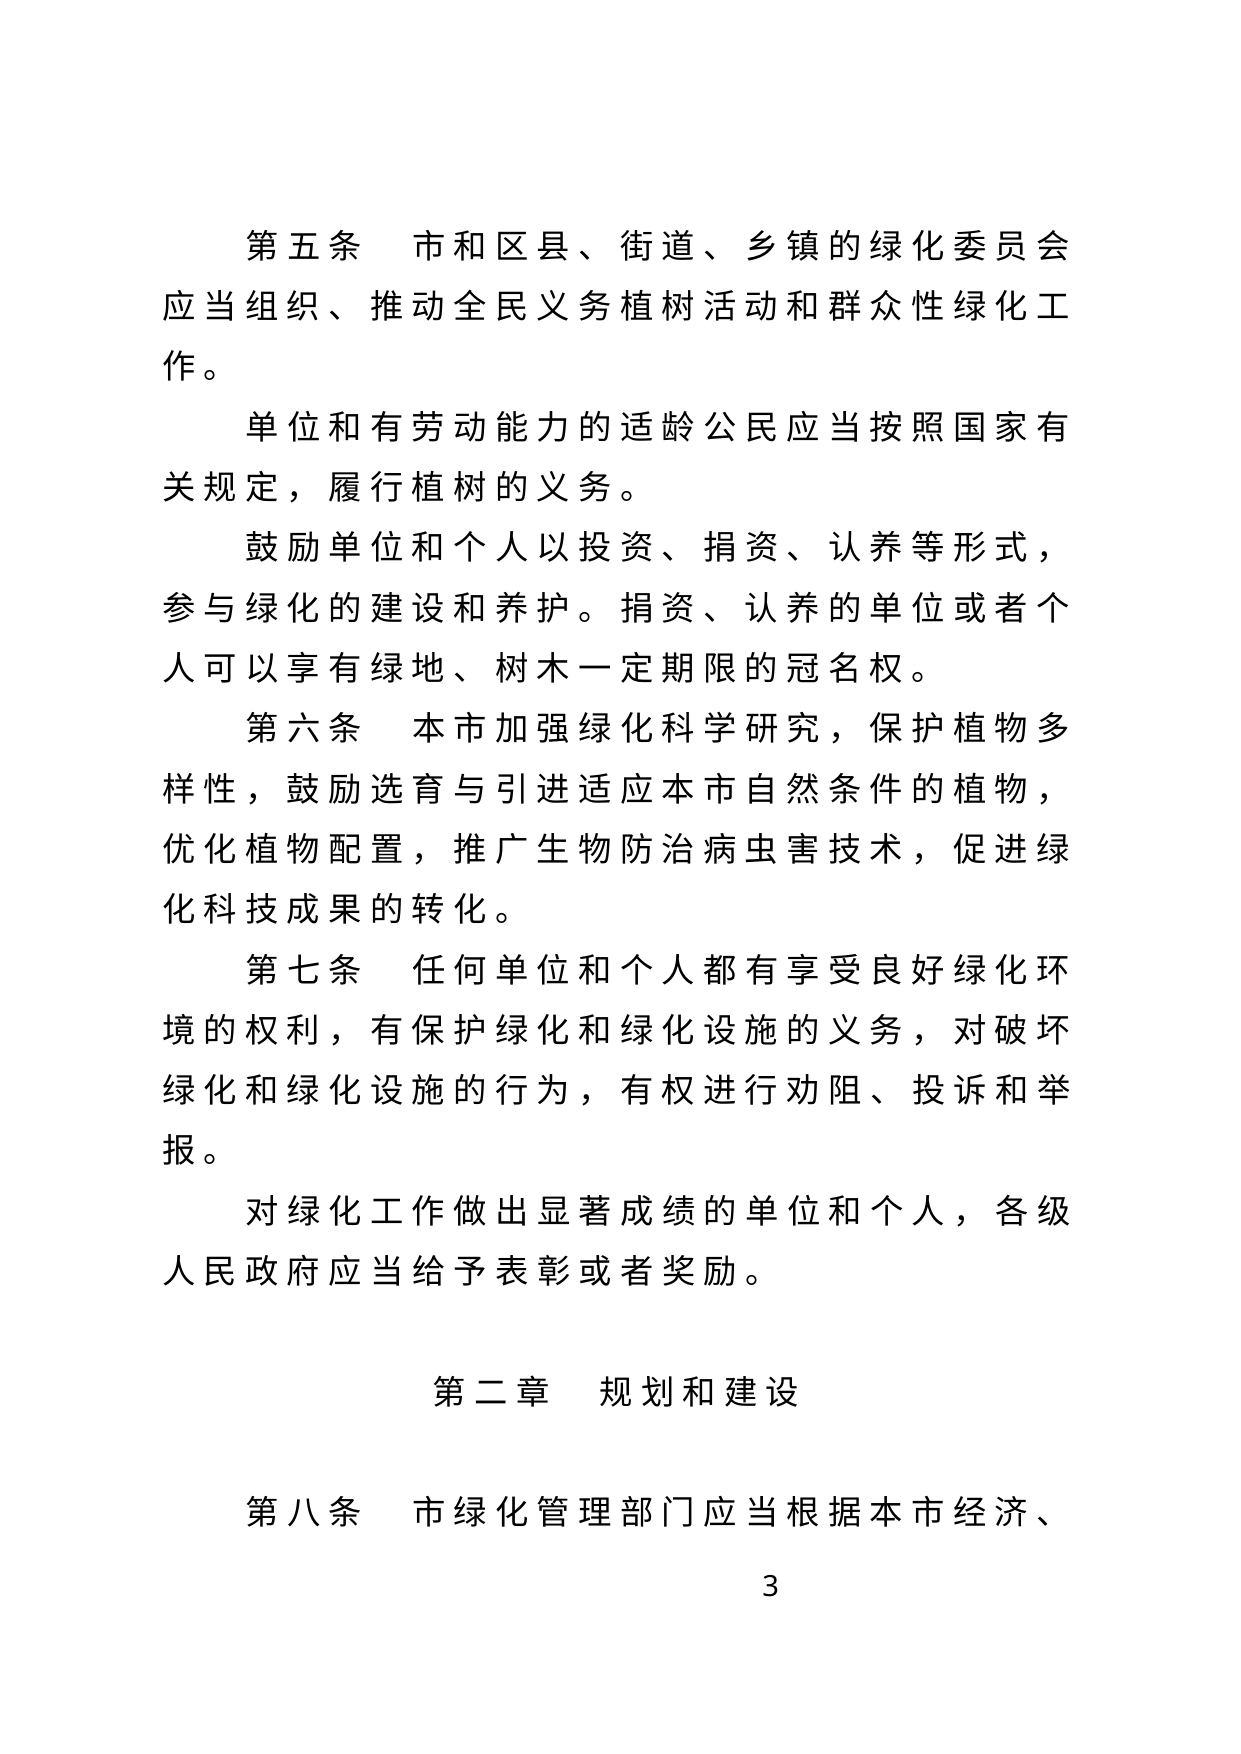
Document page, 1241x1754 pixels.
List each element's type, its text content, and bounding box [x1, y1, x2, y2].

text 第六条 本市加强绿化科学研究，保护植物多样性，鼓励选育与引进适应本市自然条件的植物，优化植物配置，推广生物防治病虫害技术，促进绿化科技成果的转化。 [162, 696, 1078, 937]
text 对绿化工作做出显著成绩的单位和个人，各级人民政府应当给予表彰或者奖励。 [162, 1178, 1078, 1299]
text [162, 1480, 1078, 1540]
text 第二章 规划和建设 [162, 1359, 1078, 1420]
text 单位和有劳动能力的适龄公民应当按照国家有关规定，履行植树的义务。 [162, 394, 1078, 515]
text 第七条 任何单位和个人都有享受良好绿化环境的权利，有保护绿化和绿化设施的义务，对破坏绿化和绿化设施的行为，有权进行劝阻、投诉和举报。 [162, 937, 1078, 1178]
text 第五条 市和区县、街道、乡镇的绿化委员会应当组织、推动全民义务植树活动和群众性绿化工作。 [162, 213, 1078, 394]
text 鼓励单位和个人以投资、捐资、认养等形式，参与绿化的建设和养护。捐资、认养的单位或者个人可以享有绿地、树木一定期限的冠名权。 [162, 515, 1078, 696]
